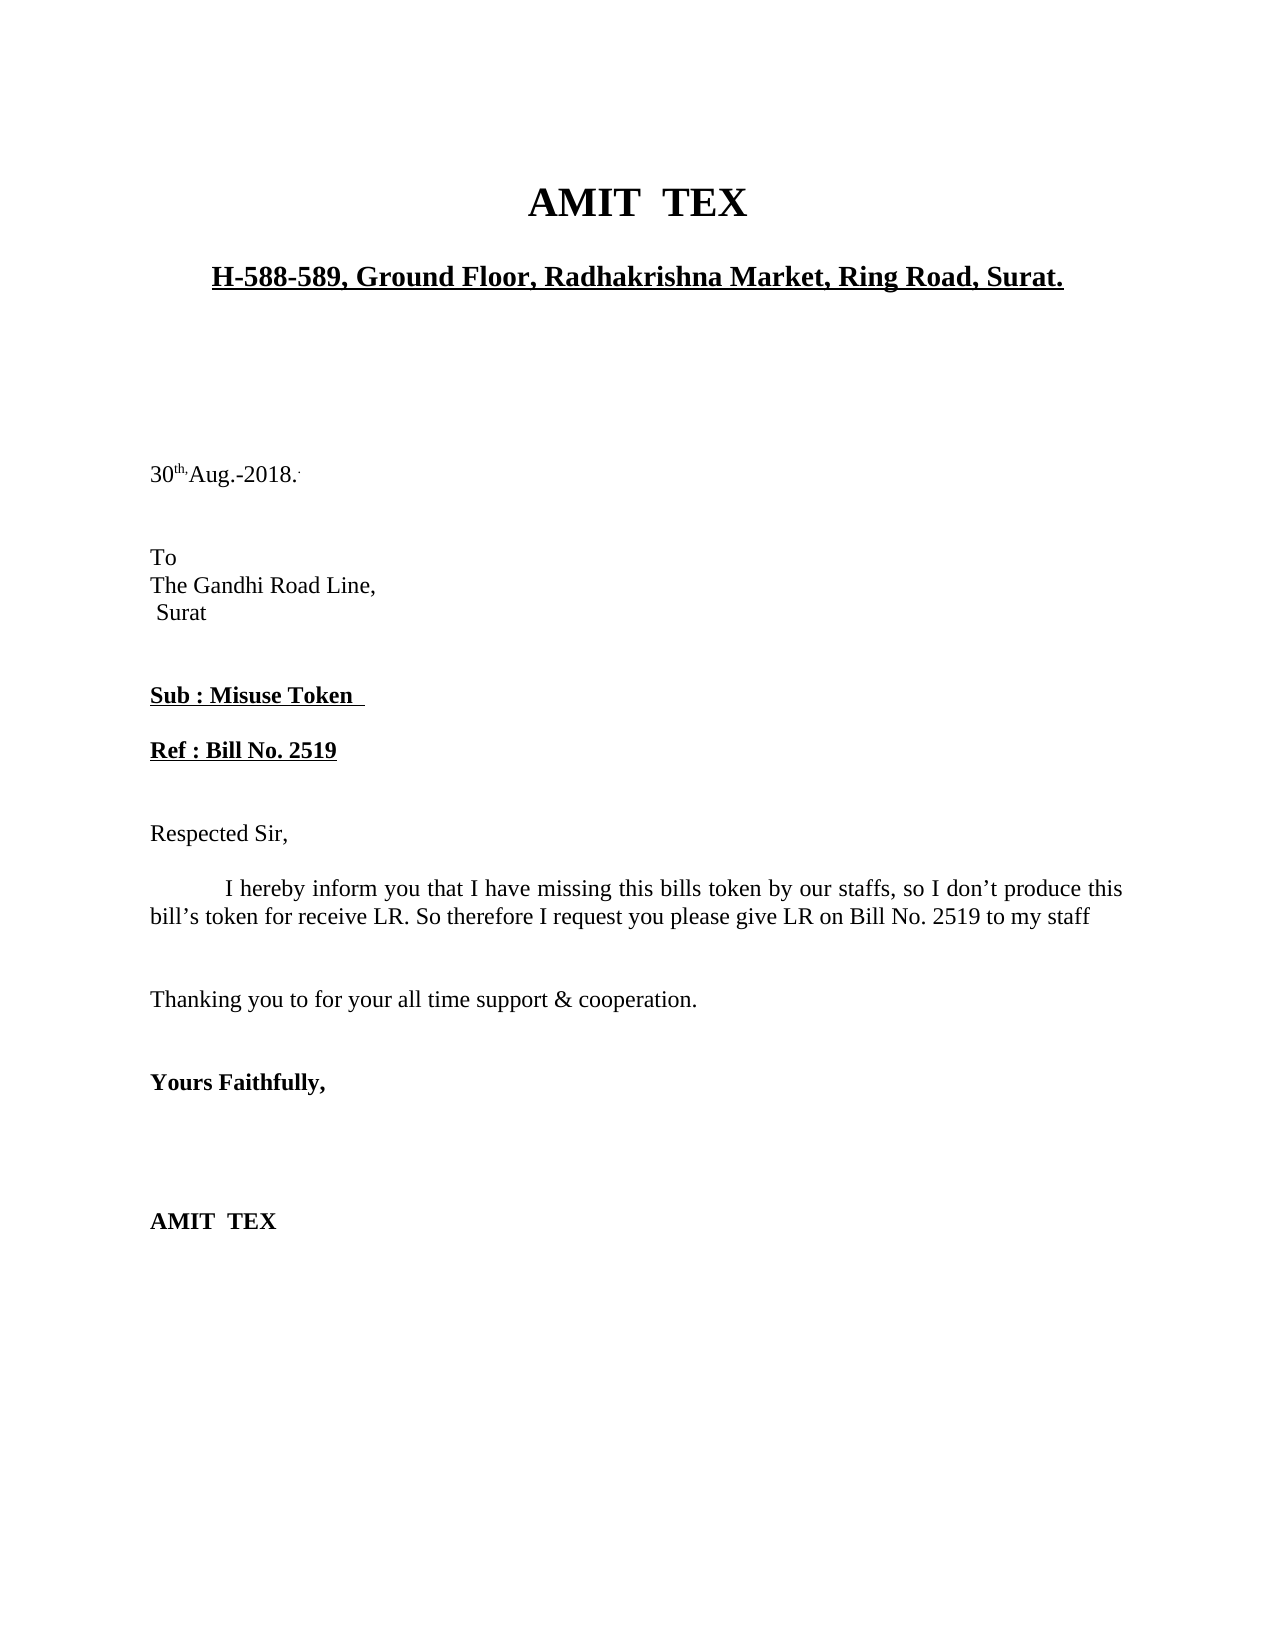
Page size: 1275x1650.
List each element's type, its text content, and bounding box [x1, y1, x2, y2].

text The Gandhi Road Line, [150, 571, 1125, 598]
text 30th,Aug.-2018.. [150, 460, 1125, 488]
text Yours Faithfully, [150, 1068, 1125, 1095]
text Sub : Misuse Token [150, 681, 1125, 709]
text Surat [150, 598, 1125, 626]
text AMIT TEX [150, 1207, 1125, 1234]
text To [150, 543, 1125, 571]
text Respected Sir, [150, 819, 1125, 847]
text I hereby inform you that I have missing this bills token by our staffs, so I don’t produce this bill’s token for receive LR. So therefore I request you please give LR on Bill No. 2519 to my staff [150, 874, 1125, 929]
text Thanking you to for your all time support & cooperation. [150, 985, 1125, 1012]
text H-588-589, Ground Floor, Radhakrishna Market, Ring Road, Surat. [150, 259, 1125, 293]
text Ref : Bill No. 2519 [150, 736, 1125, 764]
text AMIT TEX [150, 178, 1125, 226]
